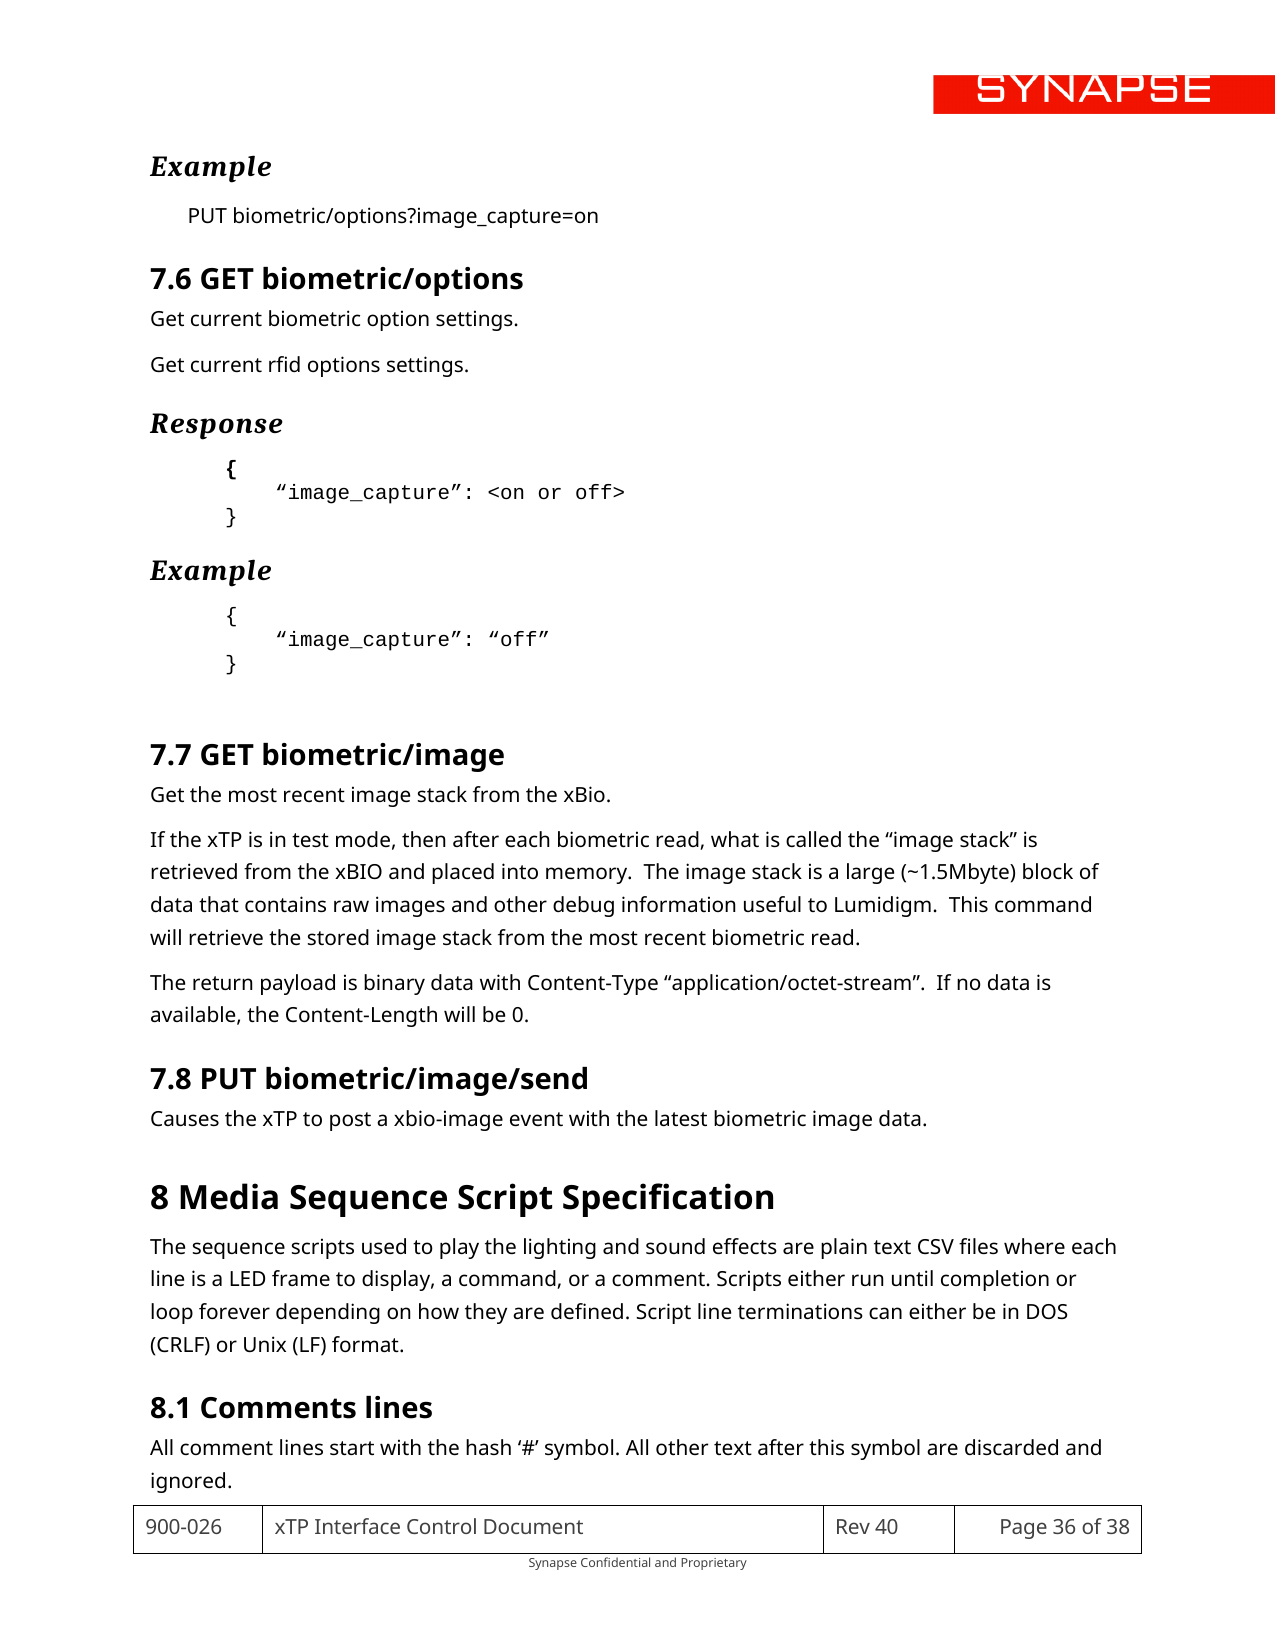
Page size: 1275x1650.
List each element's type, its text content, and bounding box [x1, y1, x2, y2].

text { [225, 605, 1125, 629]
subtitle PUT biometric/image/send [150, 1058, 1125, 1098]
subtitle Response [150, 407, 1125, 441]
subtitle Media Sequence Script Specification [150, 1174, 1125, 1219]
text Causes the xTP to post a xbio-image event with the latest biometric image data. [150, 1104, 1125, 1132]
picture [933, 75, 1275, 114]
subtitle GET biometric/image [150, 734, 1125, 773]
text } [225, 506, 1125, 529]
text The sequence scripts used to play the lighting and sound effects are plain text CSV files where each line is a LED frame to display, a command, or a comment. Scripts either run until completion or loop forever depending on how they are defined. Script line terminations can either be in DOS (CRLF) or Unix (LF) format. [150, 1232, 1125, 1358]
subtitle Comments lines [150, 1387, 1125, 1427]
subtitle GET biometric/options [150, 259, 1125, 298]
text “image_capture”: “off” [225, 629, 1125, 653]
text Get current rfid options settings. [150, 350, 1125, 378]
subtitle Example [150, 554, 1125, 588]
text The return payload is binary data with Content-Type “application/octet-stream”. If no data is available, the Content-Length will be 0. [150, 968, 1125, 1029]
text Get the most recent image stack from the xBio. [150, 780, 1125, 808]
text “image_capture”: <on or off> [225, 482, 1125, 506]
text All comment lines start with the hash ‘#’ symbol. All other text after this symbol are discarded and ignored. [150, 1433, 1125, 1494]
text PUT biometric/options?image_capture=on [187, 201, 1125, 229]
text } [225, 653, 1125, 676]
text If the xTP is in test mode, then after each biometric read, what is called the “image stack” is retrieved from the xBIO and placed into memory. The image stack is a large (~1.5Mbyte) block of data that contains raw images and other debug information useful to Lumidigm. This command will retrieve the stored image stack from the most recent biometric read. [150, 825, 1125, 951]
text { [225, 458, 1125, 482]
text Get current biometric option settings. [150, 304, 1125, 333]
subtitle Example [150, 150, 1125, 183]
